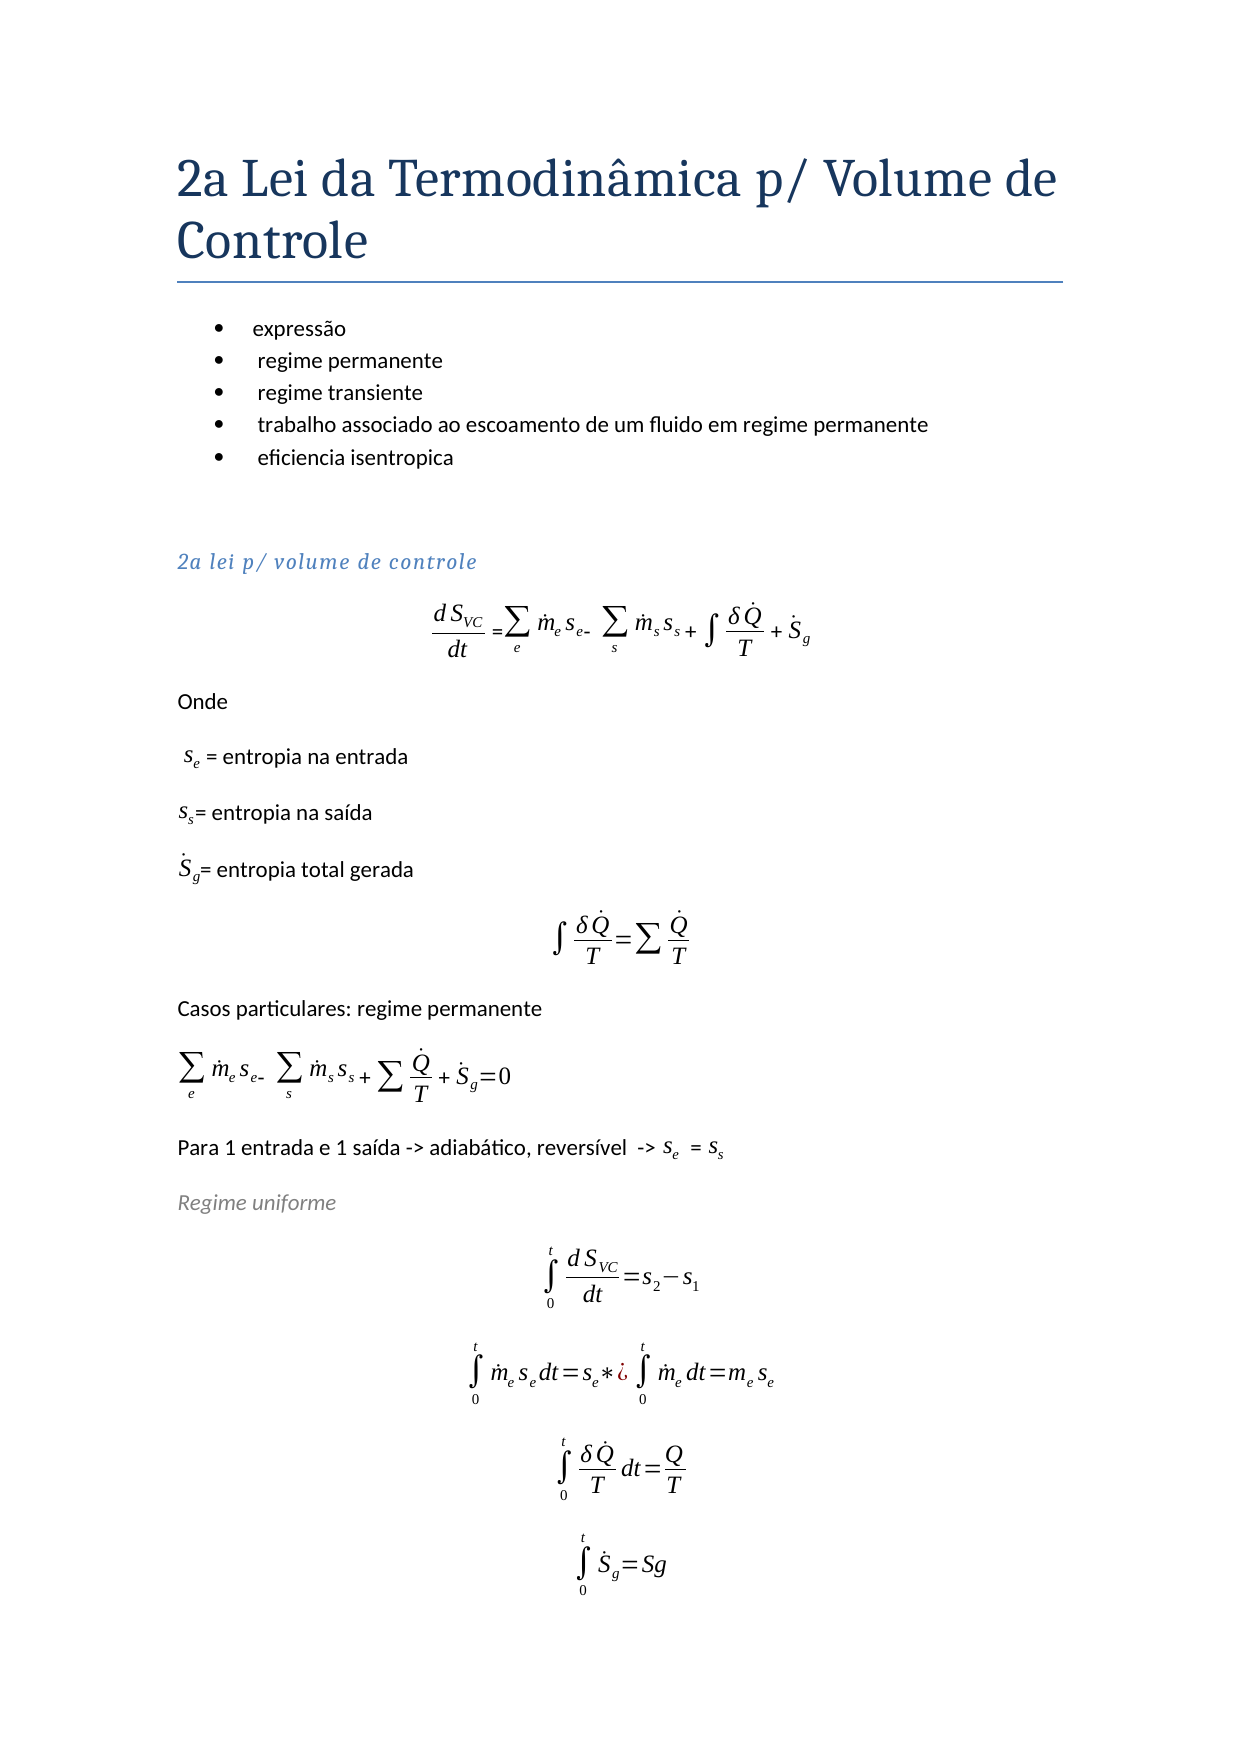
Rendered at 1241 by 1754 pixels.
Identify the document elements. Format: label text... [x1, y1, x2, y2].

list trabalho associado ao escoamento de um fluido em regime permanente [215, 410, 1063, 438]
text Regime uniforme [177, 1188, 1063, 1216]
text = entropia na saída [177, 797, 1063, 828]
text - + + [177, 1047, 1063, 1107]
text = entropia na entrada [177, 740, 1063, 772]
list regime permanente [215, 346, 1063, 374]
subtitle 2a lei p/ volume de controle [177, 549, 1063, 575]
text = entropia total gerada [177, 853, 1063, 885]
list regime transiente [215, 378, 1063, 406]
text =- + + [177, 600, 1063, 662]
list eficiencia isentropica [215, 443, 1063, 471]
text Para 1 entrada e 1 saída -> adiabático, reversível -> = [177, 1132, 1063, 1163]
text Casos particulares: regime permanente [177, 994, 1063, 1022]
title 2a Lei da Termodinâmica p/ Volume de Controle [177, 148, 1063, 281]
list expressão [215, 314, 1063, 342]
text Onde [177, 687, 1063, 715]
